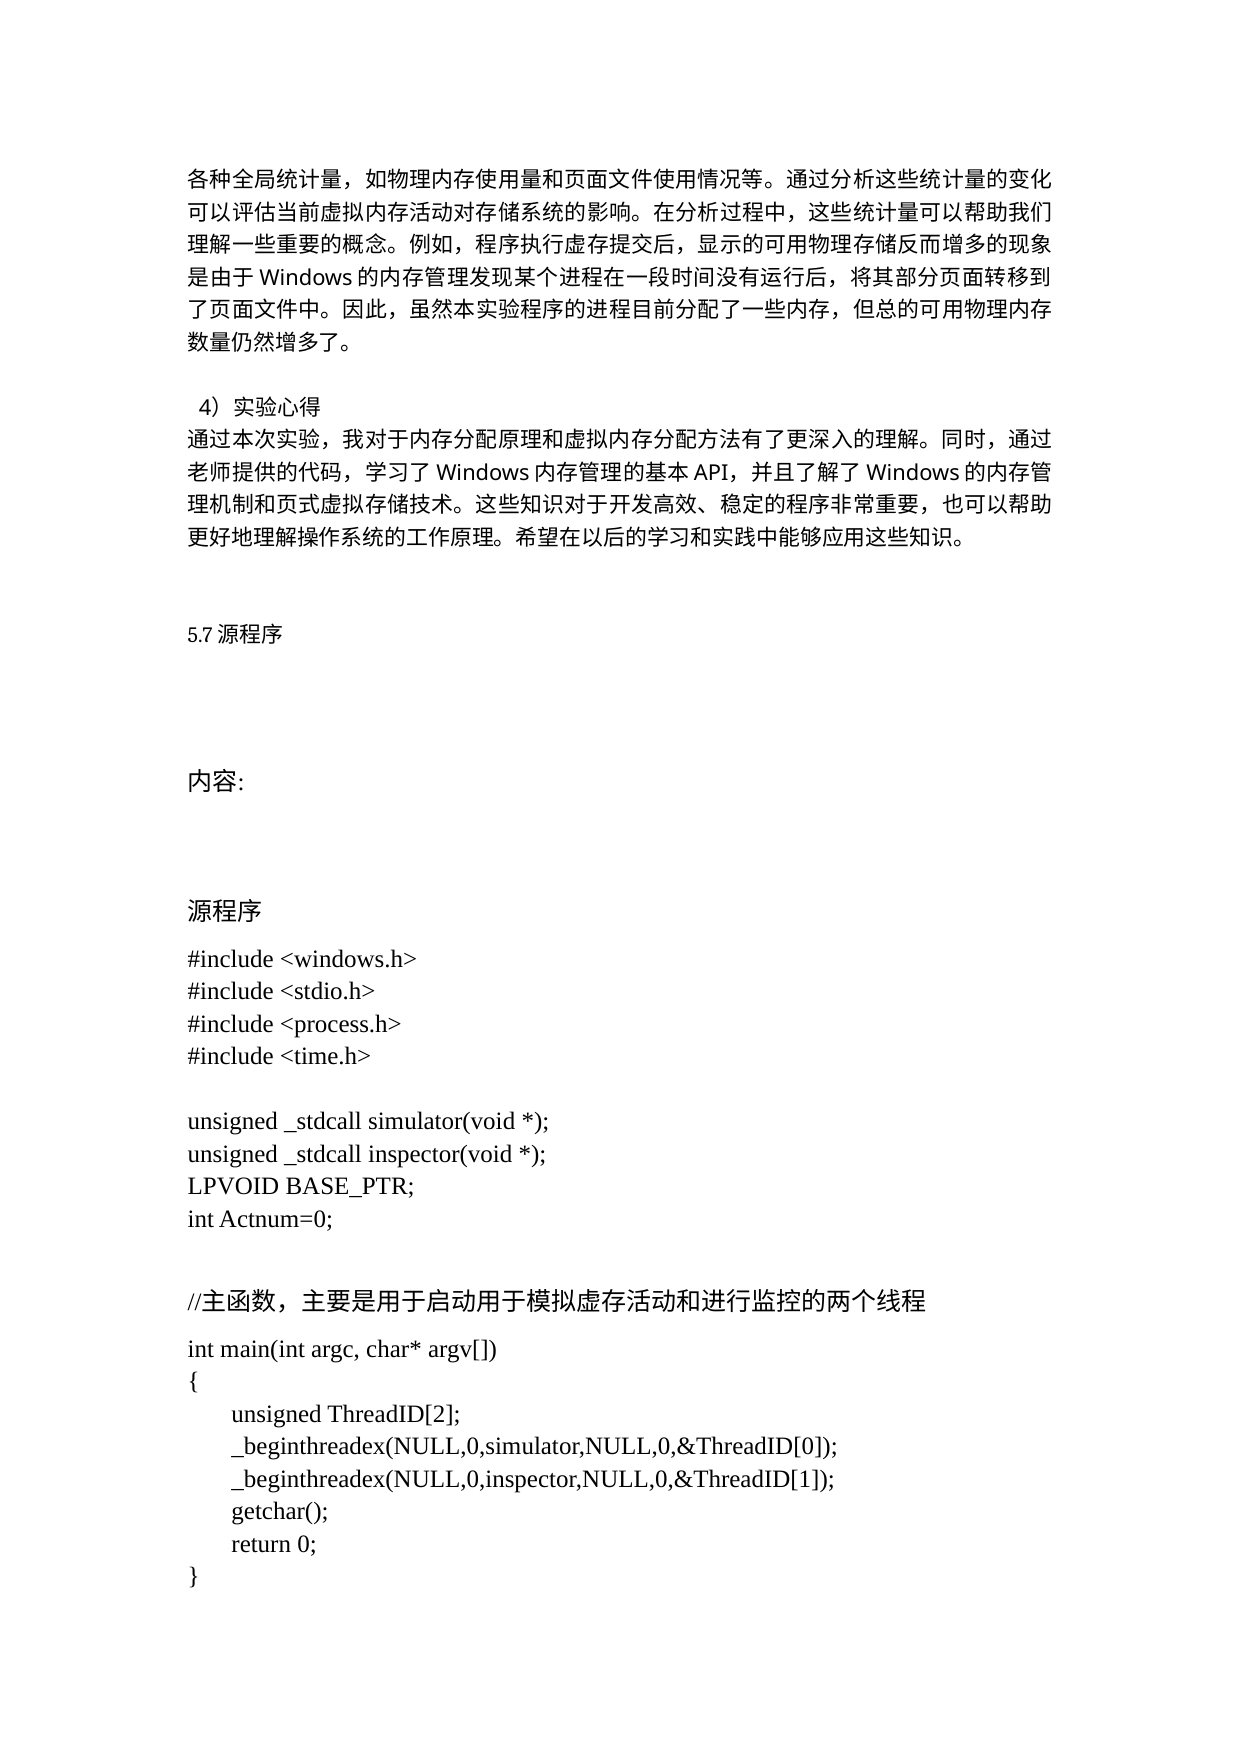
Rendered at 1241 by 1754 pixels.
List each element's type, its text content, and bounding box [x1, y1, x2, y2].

text unsigned ThreadID[2]; [187, 1397, 1053, 1429]
text 通过本次实验，我对于内存分配原理和虚拟内存分配方法有了更深入的理解。同时，通过老师提供的代码，学习了Windows内存管理的基本API，并且了解了Windows的内存管理机制和页式虚拟存储技术。这些知识对于开发高效、稳定的程序非常重要，也可以帮助更好地理解操作系统的工作原理。希望在以后的学习和实践中能够应用这些知识。 [187, 422, 1053, 552]
text { [187, 1364, 1053, 1397]
text #include <stdio.h> [187, 974, 1053, 1007]
text 内容: [187, 747, 1053, 812]
text #include <process.h> [187, 1007, 1053, 1039]
subtitle 4）实验心得 [187, 389, 1053, 422]
text #include <time.h> [187, 1039, 1053, 1072]
text getchar(); [187, 1494, 1053, 1527]
text unsigned _stdcall simulator(void *); [187, 1104, 1053, 1137]
text return 0; [187, 1527, 1053, 1559]
text int main(int argc, char* argv[]) [187, 1332, 1053, 1364]
text LPVOID BASE_PTR; [187, 1169, 1053, 1202]
text 源程序 [187, 877, 1053, 942]
text 5.7 源程序 [187, 617, 1053, 649]
text unsigned _stdcall inspector(void *); [187, 1137, 1053, 1169]
text _beginthreadex(NULL,0,simulator,NULL,0,&ThreadID[0]); [187, 1429, 1053, 1462]
text #include <windows.h> [187, 942, 1053, 974]
text //主函数，主要是用于启动用于模拟虚存活动和进行监控的两个线程 [187, 1267, 1053, 1332]
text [187, 162, 1053, 357]
text _beginthreadex(NULL,0,inspector,NULL,0,&ThreadID[1]); [187, 1462, 1053, 1494]
text int Actnum=0; [187, 1202, 1053, 1234]
text } [187, 1559, 1053, 1592]
